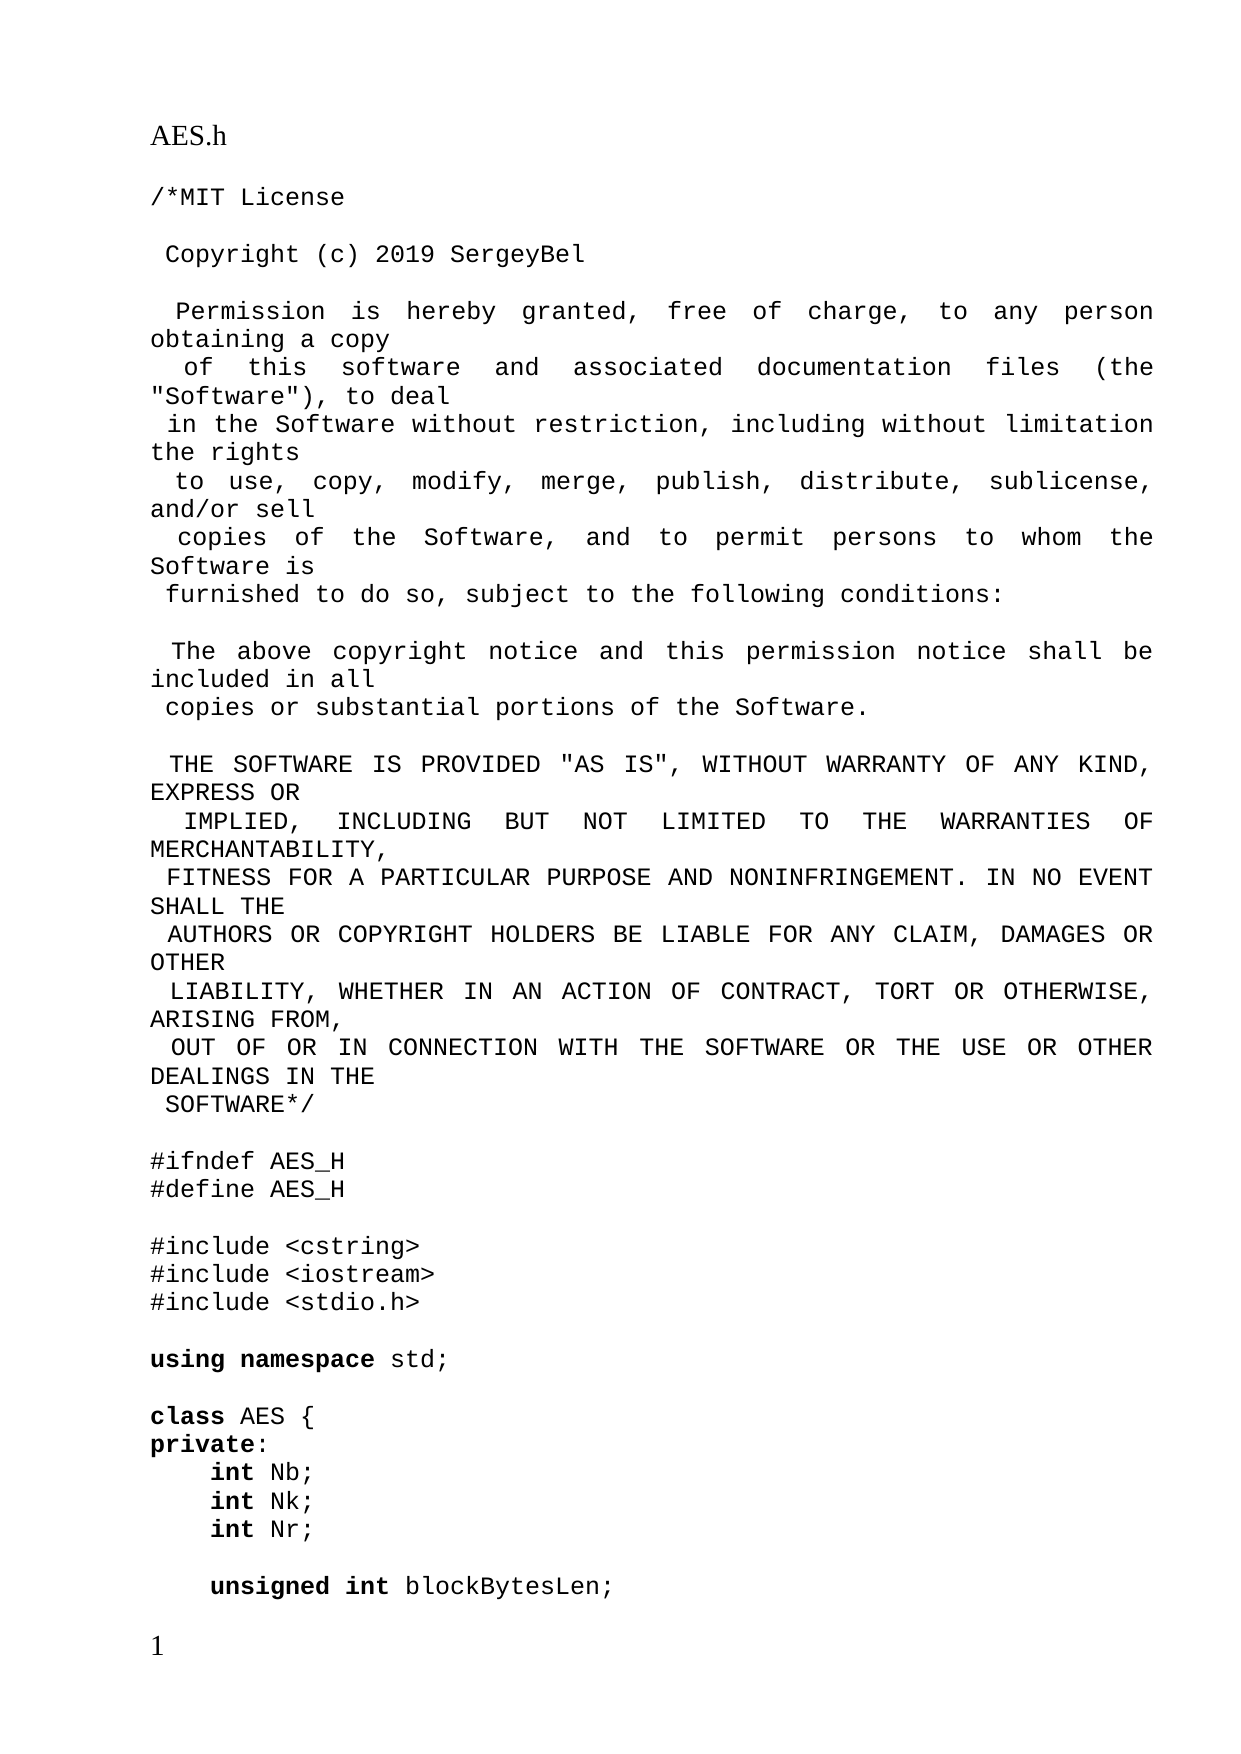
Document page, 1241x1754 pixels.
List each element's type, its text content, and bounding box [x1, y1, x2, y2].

text #include <iostream> [150, 1262, 1154, 1290]
text FITNESS FOR A PARTICULAR PURPOSE AND NONINFRINGEMENT. IN NO EVENT SHALL THE [150, 865, 1154, 922]
text int Nr; [150, 1517, 1154, 1545]
text LIABILITY, WHETHER IN AN ACTION OF CONTRACT, TORT OR OTHERWISE, ARISING FROM, [150, 978, 1154, 1035]
text private: [150, 1432, 1154, 1460]
text of this software and associated documentation files (the "Software"), to deal [150, 355, 1154, 412]
text Copyright (c) 2019 SergeyBel [150, 242, 1154, 270]
text int Nb; [150, 1460, 1154, 1488]
text Permission is hereby granted, free of charge, to any person obtaining a copy [150, 298, 1154, 355]
text The above copyright notice and this permission notice shall be included in all [150, 638, 1154, 695]
text class AES { [150, 1403, 1154, 1432]
text furnished to do so, subject to the following conditions: [150, 582, 1154, 610]
text #include <cstring> [150, 1233, 1154, 1262]
text copies or substantial portions of the Software. [150, 695, 1154, 723]
text THE SOFTWARE IS PROVIDED "AS IS", WITHOUT WARRANTY OF ANY KIND, EXPRESS OR [150, 752, 1154, 808]
text int Nk; [150, 1488, 1154, 1517]
text IMPLIED, INCLUDING BUT NOT LIMITED TO THE WARRANTIES OF MERCHANTABILITY, [150, 808, 1154, 865]
text /*MIT License [150, 185, 1154, 213]
text AES.h [150, 118, 1154, 151]
text copies of the Software, and to permit persons to whom the Software is [150, 525, 1154, 582]
text SOFTWARE*/ [150, 1092, 1154, 1120]
text AUTHORS OR COPYRIGHT HOLDERS BE LIABLE FOR ANY CLAIM, DAMAGES OR OTHER [150, 922, 1154, 978]
text to use, copy, modify, merge, publish, distribute, sublicense, and/or sell [150, 468, 1154, 525]
text #ifndef AES_H [150, 1148, 1154, 1177]
text unsigned int blockBytesLen; [150, 1573, 1154, 1602]
text #include <stdio.h> [150, 1290, 1154, 1318]
text using namespace std; [150, 1347, 1154, 1375]
text OUT OF OR IN CONNECTION WITH THE SOFTWARE OR THE USE OR OTHER DEALINGS IN THE [150, 1035, 1154, 1092]
text #define AES_H [150, 1177, 1154, 1205]
text in the Software without restriction, including without limitation the rights [150, 412, 1154, 468]
